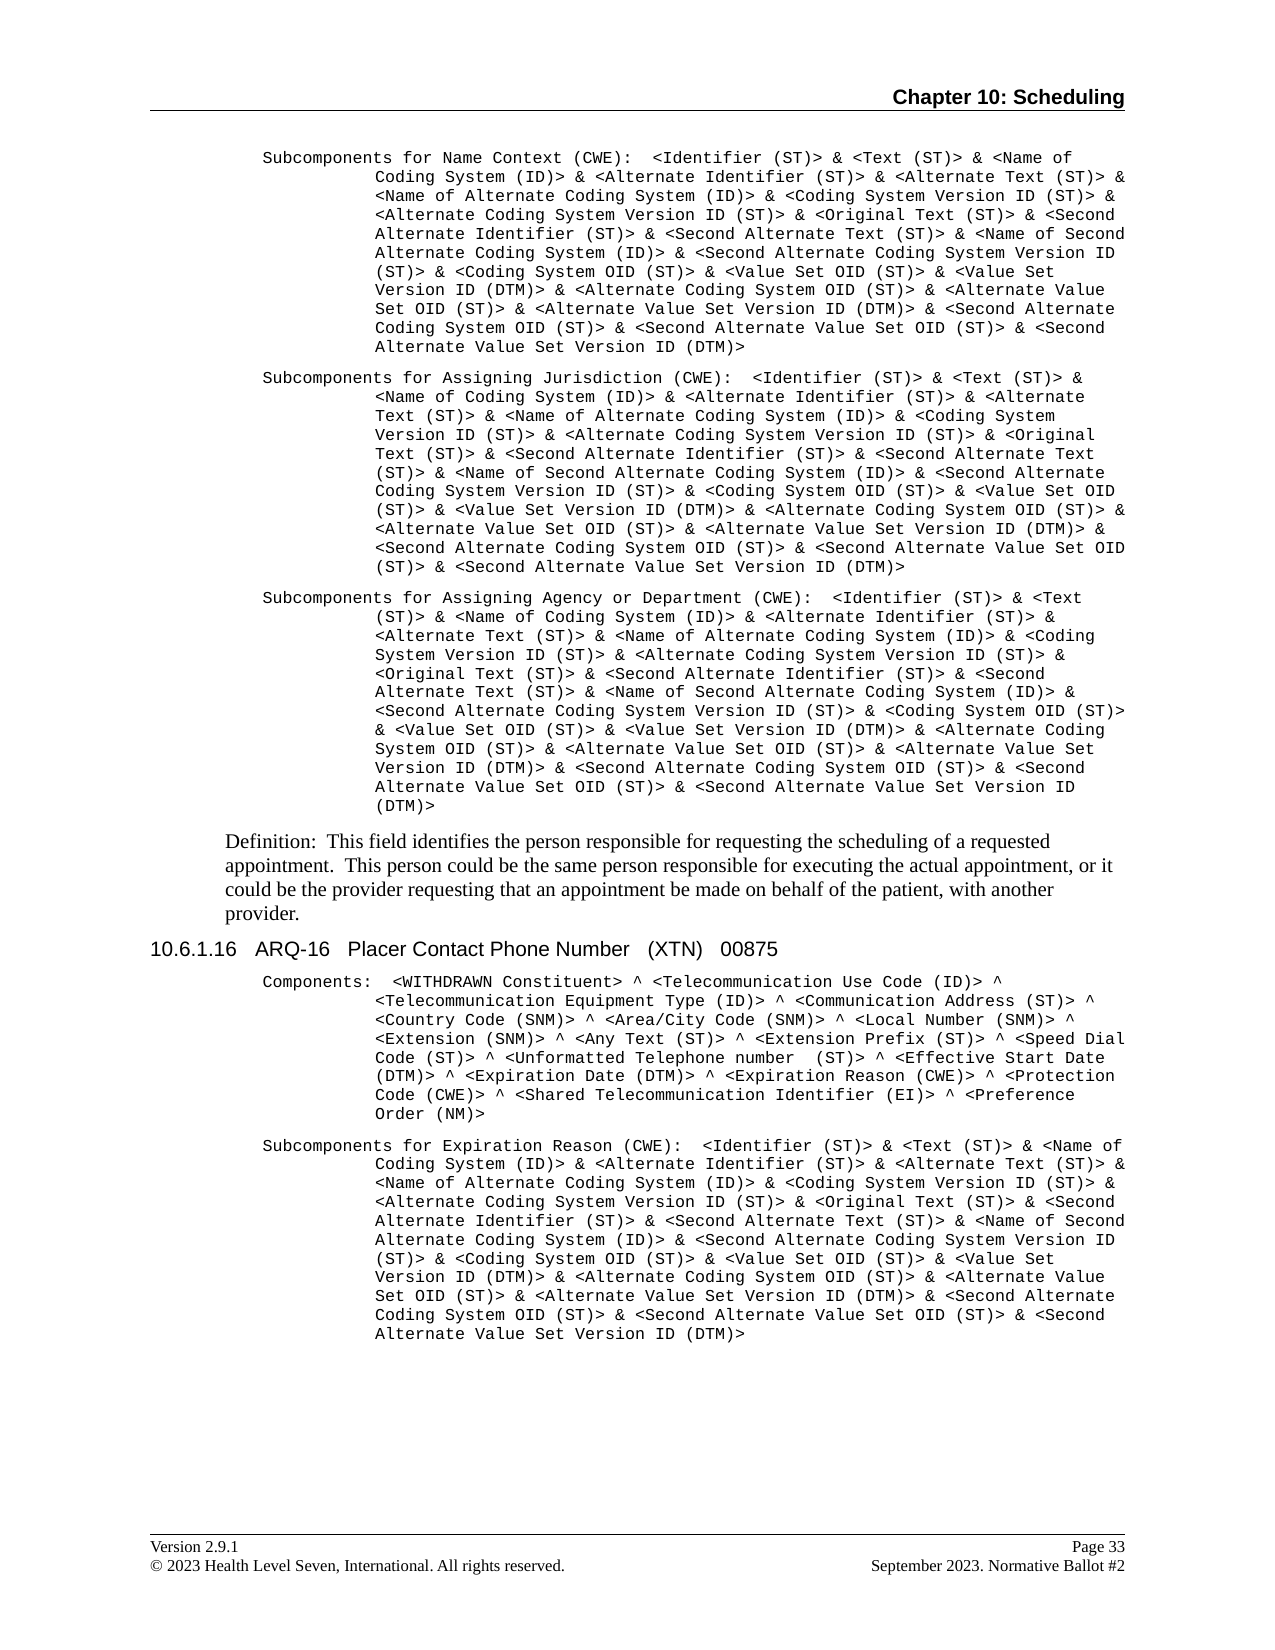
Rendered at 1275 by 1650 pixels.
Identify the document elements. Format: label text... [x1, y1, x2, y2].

text Subcomponents for Name Context (CWE): <Identifier (ST)> & <Text (ST)> & <Name of Coding System (ID)> & <Alternate Identifier (ST)> & <Alternate Text (ST)> & <Name of Alternate Coding System (ID)> & <Coding System Version ID (ST)> & <Alternate Coding System Version ID (ST)> & <Original Text (ST)> & <Second Alternate Identifier (ST)> & <Second Alternate Text (ST)> & <Name of Second Alternate Coding System (ID)> & <Second Alternate Coding System Version ID (ST)> & <Coding System OID (ST)> & <Value Set OID (ST)> & <Value Set Version ID (DTM)> & <Alternate Coding System OID (ST)> & <Alternate Value Set OID (ST)> & <Alternate Value Set Version ID (DTM)> & <Second Alternate Coding System OID (ST)> & <Second Alternate Value Set OID (ST)> & <Second Alternate Value Set Version ID (DTM)> [262, 150, 1125, 357]
text Subcomponents for Assigning Agency or Department (CWE): <Identifier (ST)> & <Text (ST)> & <Name of Coding System (ID)> & <Alternate Identifier (ST)> & <Alternate Text (ST)> & <Name of Alternate Coding System (ID)> & <Coding System Version ID (ST)> & <Alternate Coding System Version ID (ST)> & <Original Text (ST)> & <Second Alternate Identifier (ST)> & <Second Alternate Text (ST)> & <Name of Second Alternate Coding System (ID)> & <Second Alternate Coding System Version ID (ST)> & <Coding System OID (ST)> & <Value Set OID (ST)> & <Value Set Version ID (DTM)> & <Alternate Coding System OID (ST)> & <Alternate Value Set OID (ST)> & <Alternate Value Set Version ID (DTM)> & <Second Alternate Coding System OID (ST)> & <Second Alternate Value Set OID (ST)> & <Second Alternate Value Set Version ID (DTM)> [262, 590, 1125, 816]
text Subcomponents for Expiration Reason (CWE): <Identifier (ST)> & <Text (ST)> & <Name of Coding System (ID)> & <Alternate Identifier (ST)> & <Alternate Text (ST)> & <Name of Alternate Coding System (ID)> & <Coding System Version ID (ST)> & <Alternate Coding System Version ID (ST)> & <Original Text (ST)> & <Second Alternate Identifier (ST)> & <Second Alternate Text (ST)> & <Name of Second Alternate Coding System (ID)> & <Second Alternate Coding System Version ID (ST)> & <Coding System OID (ST)> & <Value Set OID (ST)> & <Value Set Version ID (DTM)> & <Alternate Coding System OID (ST)> & <Alternate Value Set OID (ST)> & <Alternate Value Set Version ID (DTM)> & <Second Alternate Coding System OID (ST)> & <Second Alternate Value Set OID (ST)> & <Second Alternate Value Set Version ID (DTM)> [262, 1137, 1125, 1344]
text Definition: This field identifies the person responsible for requesting the scheduling of a requested appointment. This person could be the same person responsible for executing the actual appointment, or it could be the provider requesting that an appointment be made on behalf of the patient, with another provider. [225, 828, 1125, 925]
subtitle ARQ-16 Placer Contact Phone Number (XTN) 00875 [150, 937, 1125, 961]
text Subcomponents for Assigning Jurisdiction (CWE): <Identifier (ST)> & <Text (ST)> & <Name of Coding System (ID)> & <Alternate Identifier (ST)> & <Alternate Text (ST)> & <Name of Alternate Coding System (ID)> & <Coding System Version ID (ST)> & <Alternate Coding System Version ID (ST)> & <Original Text (ST)> & <Second Alternate Identifier (ST)> & <Second Alternate Text (ST)> & <Name of Second Alternate Coding System (ID)> & <Second Alternate Coding System Version ID (ST)> & <Coding System OID (ST)> & <Value Set OID (ST)> & <Value Set Version ID (DTM)> & <Alternate Coding System OID (ST)> & <Alternate Value Set OID (ST)> & <Alternate Value Set Version ID (DTM)> & <Second Alternate Coding System OID (ST)> & <Second Alternate Value Set OID (ST)> & <Second Alternate Value Set Version ID (DTM)> [262, 370, 1125, 577]
text Components: <WITHDRAWN Constituent> ^ <Telecommunication Use Code (ID)> ^ <Telecommunication Equipment Type (ID)> ^ <Communication Address (ST)> ^ <Country Code (SNM)> ^ <Area/City Code (SNM)> ^ <Local Number (SNM)> ^ <Extension (SNM)> ^ <Any Text (ST)> ^ <Extension Prefix (ST)> ^ <Speed Dial Code (ST)> ^ <Unformatted Telephone number (ST)> ^ <Effective Start Date (DTM)> ^ <Expiration Date (DTM)> ^ <Expiration Reason (CWE)> ^ <Protection Code (CWE)> ^ <Shared Telecommunication Identifier (EI)> ^ <Preference Order (NM)> [262, 974, 1125, 1124]
